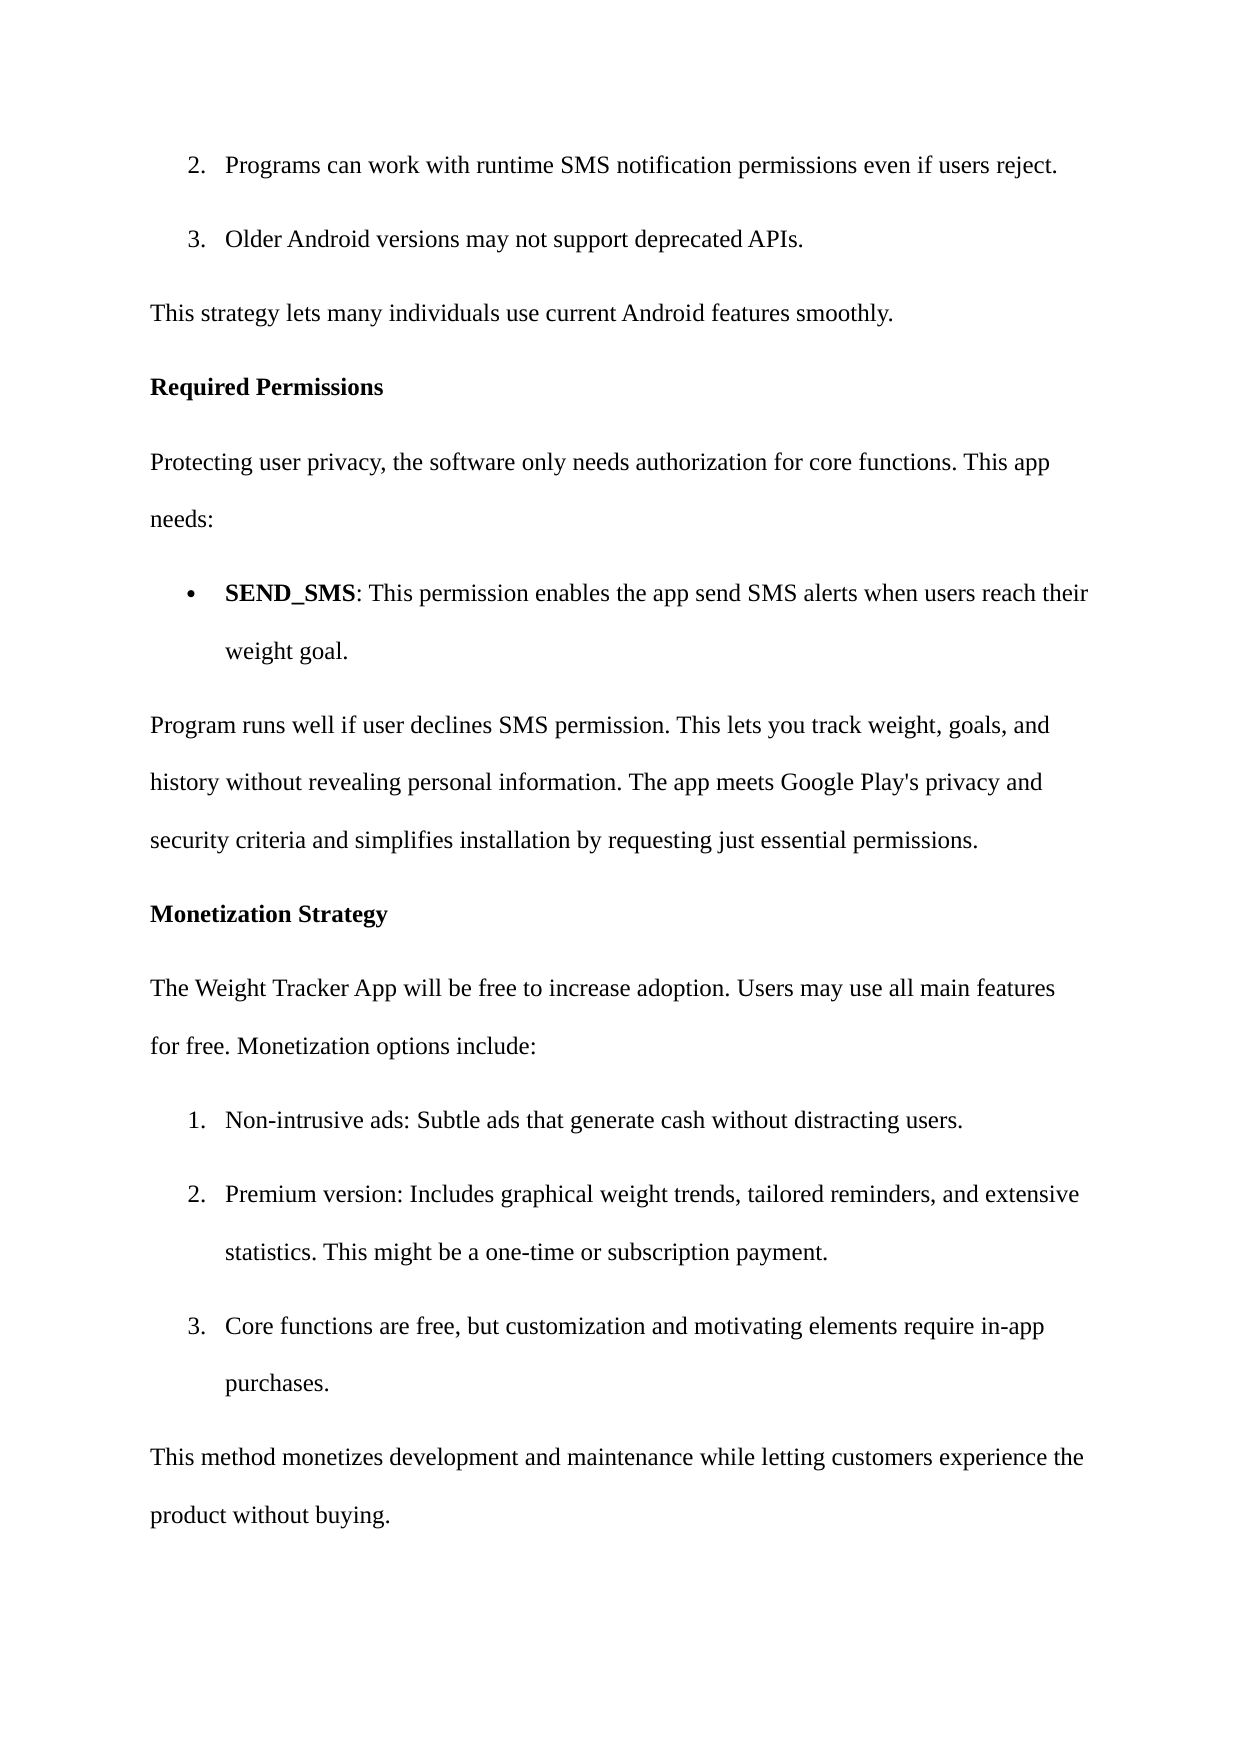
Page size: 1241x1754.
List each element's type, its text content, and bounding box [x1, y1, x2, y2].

text Required Permissions [150, 372, 1090, 401]
list Non-intrusive ads: Subtle ads that generate cash without distracting users. [187, 1105, 1090, 1134]
list Older Android versions may not support deprecated APIs. [187, 224, 1090, 253]
list Core functions are free, but customization and motivating elements require in-app purchases. [187, 1311, 1090, 1397]
text Program runs well if user declines SMS permission. This lets you track weight, goals, and history without revealing personal information. The app meets Google Play's privacy and security criteria and simplifies installation by requesting just essential permissions. [150, 710, 1090, 854]
list SEND_SMS: This permission enables the app send SMS alerts when users reach their weight goal. [187, 578, 1090, 664]
list Programs can work with runtime SMS notification permissions even if users reject. [187, 150, 1090, 179]
text Monetization Strategy [150, 899, 1090, 928]
text Protecting user privacy, the software only needs authorization for core functions. This app needs: [150, 447, 1090, 533]
text This strategy lets many individuals use current Android features smoothly. [150, 298, 1090, 327]
text This method monetizes development and maintenance while letting customers experience the product without buying. [150, 1442, 1090, 1529]
list Premium version: Includes graphical weight trends, tailored reminders, and extensive statistics. This might be a one-time or subscription payment. [187, 1179, 1090, 1265]
text The Weight Tracker App will be free to increase adoption. Users may use all main features for free. Monetization options include: [150, 973, 1090, 1059]
